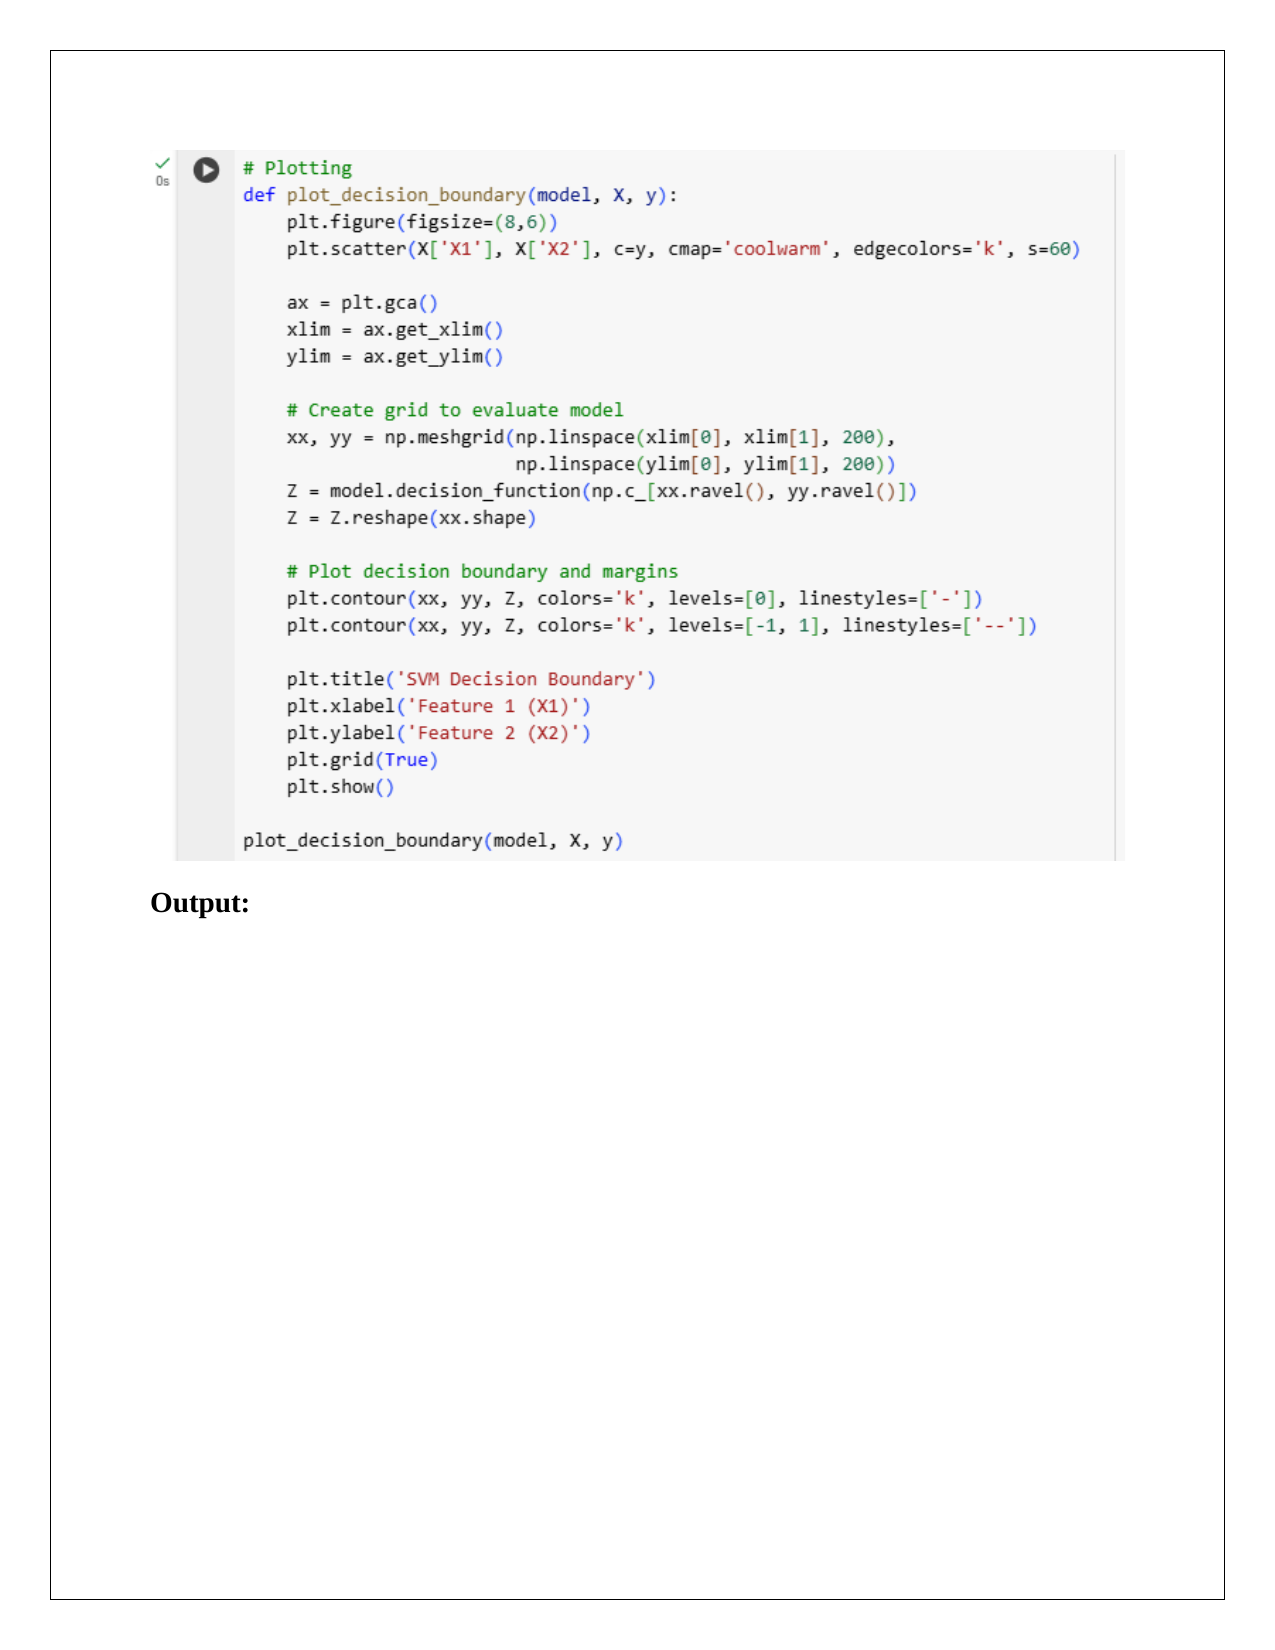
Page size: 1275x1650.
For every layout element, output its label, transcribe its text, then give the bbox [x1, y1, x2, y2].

text Output: [150, 885, 1125, 919]
picture [150, 150, 1125, 861]
